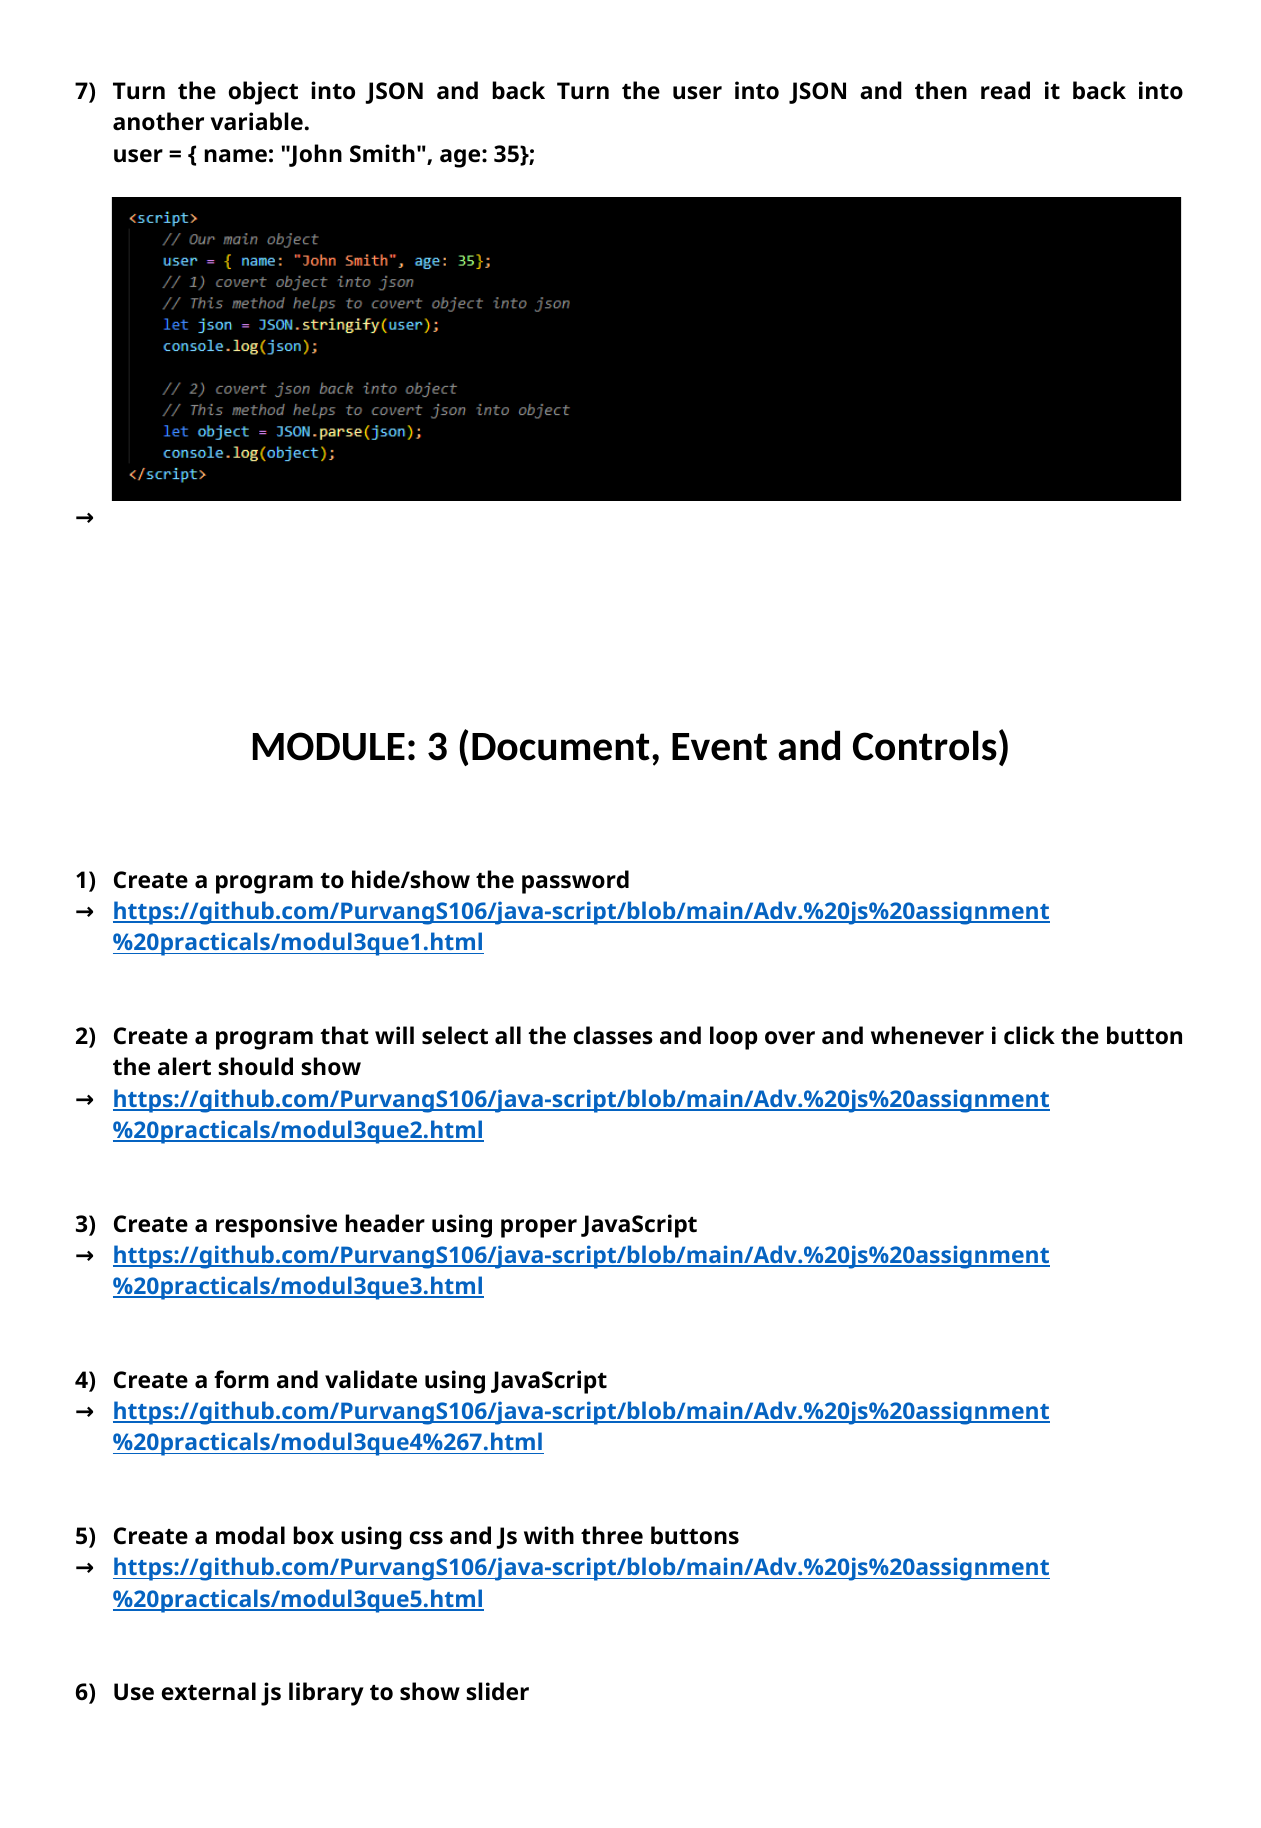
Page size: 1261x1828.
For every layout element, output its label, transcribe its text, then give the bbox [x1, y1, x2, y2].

text MODULE: 3 (Document, Event and Controls) [75, 719, 1185, 770]
list Create a responsive header using proper JavaScript [75, 1208, 1185, 1239]
text → https://github.com/PurvangS106/java-script/blob/main/Adv.%20js%20assignment%20practicals/modul3que1.html [75, 895, 1185, 958]
text 7) Turn the object into JSON and back Turn the user into JSON and then read it back into another variable. [75, 75, 1185, 137]
list Use external js library to show slider [75, 1676, 1185, 1708]
list Create a form and validate using JavaScript [75, 1364, 1185, 1395]
list Create a modal box using css and Js with three buttons [75, 1520, 1185, 1551]
text → https://github.com/PurvangS106/java-script/blob/main/Adv.%20js%20assignment%20practicals/modul3que2.html [75, 1083, 1185, 1145]
text → https://github.com/PurvangS106/java-script/blob/main/Adv.%20js%20assignment%20practicals/modul3que5.html [75, 1551, 1185, 1614]
text → https://github.com/PurvangS106/java-script/blob/main/Adv.%20js%20assignment%20practicals/modul3que4%267.html [75, 1395, 1185, 1458]
text → https://github.com/PurvangS106/java-script/blob/main/Adv.%20js%20assignment%20practicals/modul3que3.html [75, 1239, 1185, 1301]
list Create a program to hide/show the password [75, 864, 1185, 895]
list Create a program that will select all the classes and loop over and whenever i click the button the alert should show [75, 1020, 1185, 1083]
picture [111, 197, 1182, 501]
text user = { name: "John Smith", age: 35}; [112, 137, 1185, 169]
